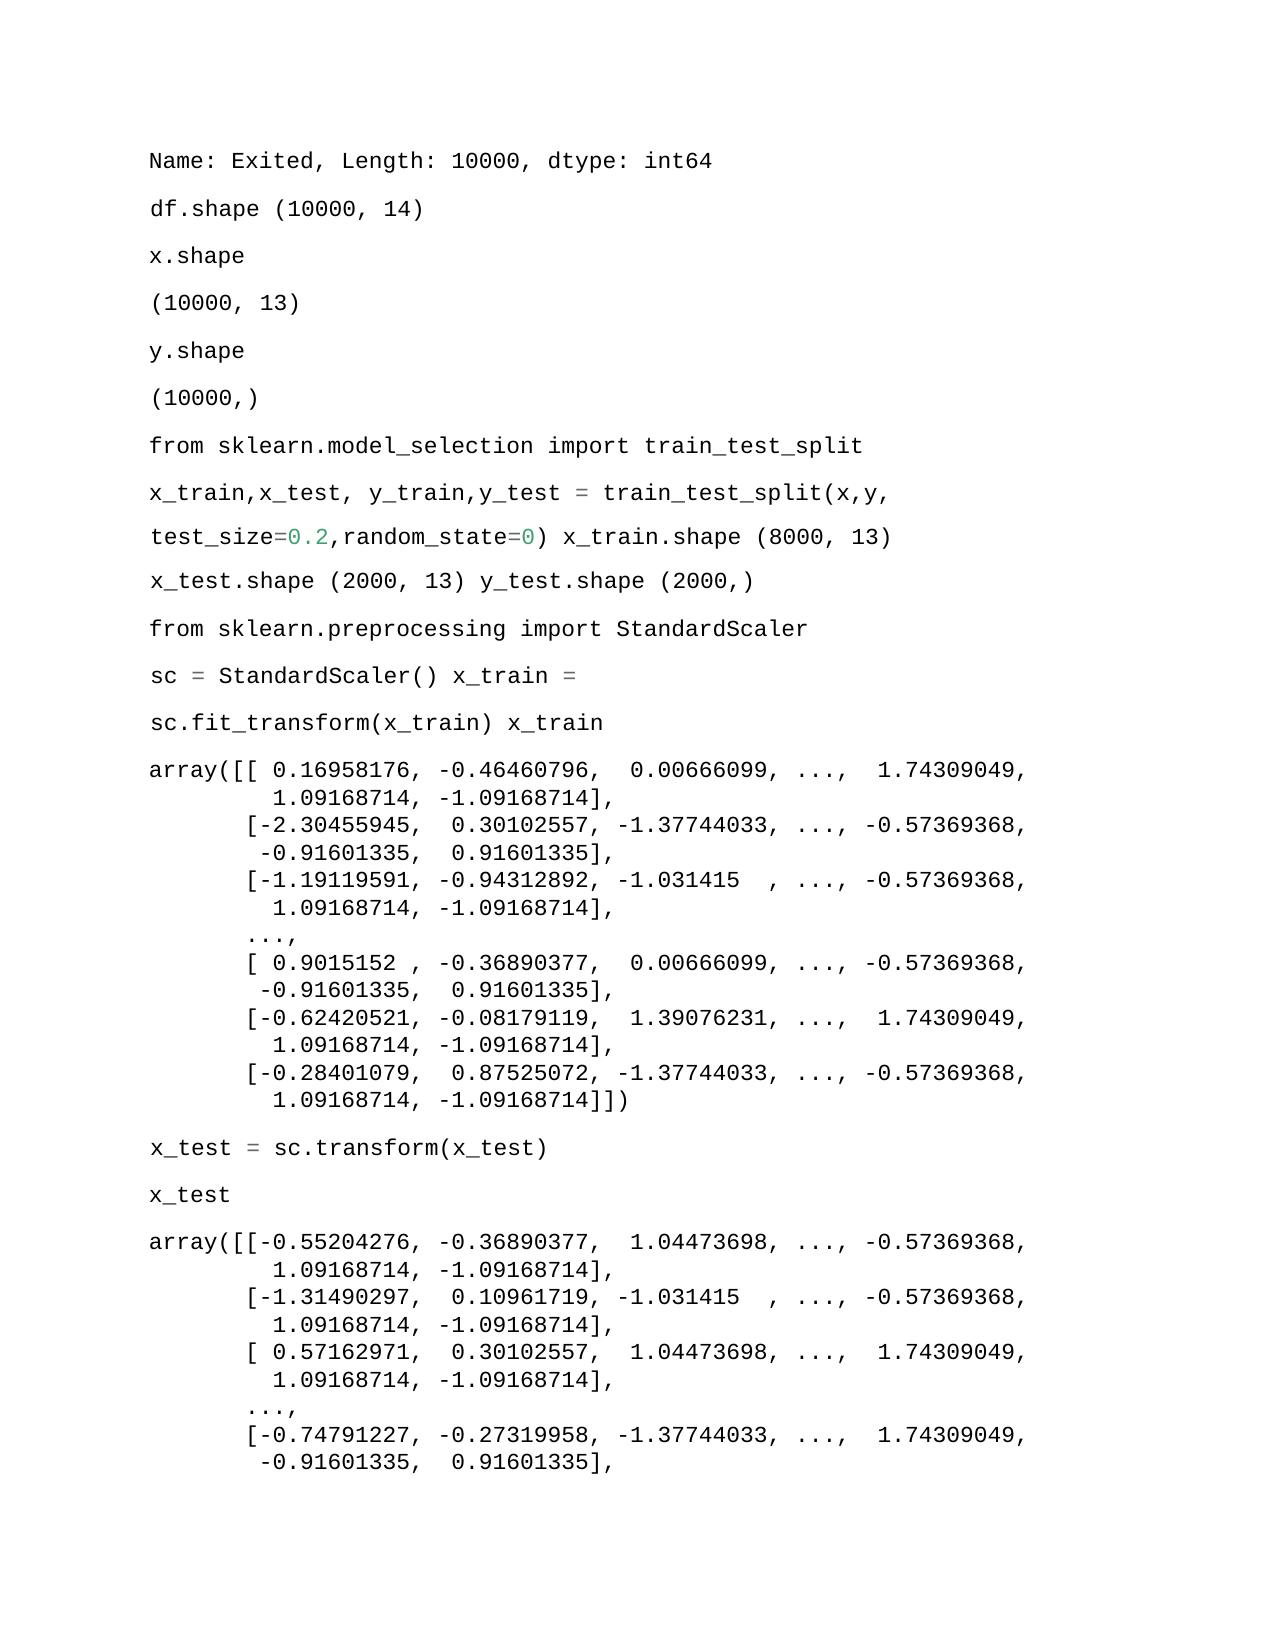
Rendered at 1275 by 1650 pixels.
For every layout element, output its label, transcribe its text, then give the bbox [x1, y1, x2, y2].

text 1.09168714, -1.09168714], [149, 786, 1116, 812]
text x_train,x_test, y_train,y_test = train_test_split(x,y, test_size=0.2,random_state=0) x_train.shape (8000, 13) x_test.shape (2000, 13) y_test.shape (2000,) [149, 481, 895, 596]
text array([[-0.55204276, -0.36890377, 1.04473698, ..., -0.57369368, [149, 1231, 1116, 1257]
text -0.91601335, 0.91601335], [149, 1451, 1116, 1477]
text ..., [149, 1396, 1116, 1422]
text array([[ 0.16958176, -0.46460796, 0.00666099, ..., 1.74309049, [149, 759, 1116, 785]
text from sklearn.model_selection import train_test_split [149, 434, 1116, 460]
text [-0.74791227, -0.27319958, -1.37744033, ..., 1.74309049, [149, 1423, 1116, 1449]
text y.shape (10000,) [149, 339, 357, 412]
text -0.91601335, 0.91601335], [149, 979, 1116, 1005]
text x_test [149, 1183, 1116, 1209]
text [-2.30455945, 0.30102557, -1.37744033, ..., -0.57369368, [149, 814, 1116, 840]
text 1.09168714, -1.09168714], [149, 896, 1116, 922]
text [-1.31490297, 0.10961719, -1.031415 , ..., -0.57369368, [149, 1286, 1116, 1312]
text [-0.62420521, -0.08179119, 1.39076231, ..., 1.74309049, [149, 1006, 1116, 1032]
text 1.09168714, -1.09168714]]) x_test = sc.transform(x_test) [149, 1089, 716, 1162]
text ..., [149, 924, 1116, 950]
text 1.09168714, -1.09168714], [149, 1034, 1116, 1060]
text from sklearn.preprocessing import StandardScaler sc = StandardScaler() x_train = sc.fit_transform(x_train) x_train [149, 617, 812, 737]
text x.shape (10000, 13) [149, 244, 343, 318]
text [-0.28401079, 0.87525072, -1.37744033, ..., -0.57369368, [149, 1061, 1116, 1087]
text 1.09168714, -1.09168714], [149, 1368, 1116, 1394]
text 1.09168714, -1.09168714], [149, 1258, 1116, 1284]
text -0.91601335, 0.91601335], [149, 841, 1116, 867]
text [ 0.57162971, 0.30102557, 1.04473698, ..., 1.74309049, [149, 1341, 1116, 1367]
text [ 0.9015152 , -0.36890377, 0.00666099, ..., -0.57369368, [149, 951, 1116, 977]
text [-1.19119591, -0.94312892, -1.031415 , ..., -0.57369368, [149, 869, 1116, 895]
text Name: Exited, Length: 10000, dtype: int64 df.shape (10000, 14) [149, 150, 716, 223]
text 1.09168714, -1.09168714], [149, 1313, 1116, 1339]
